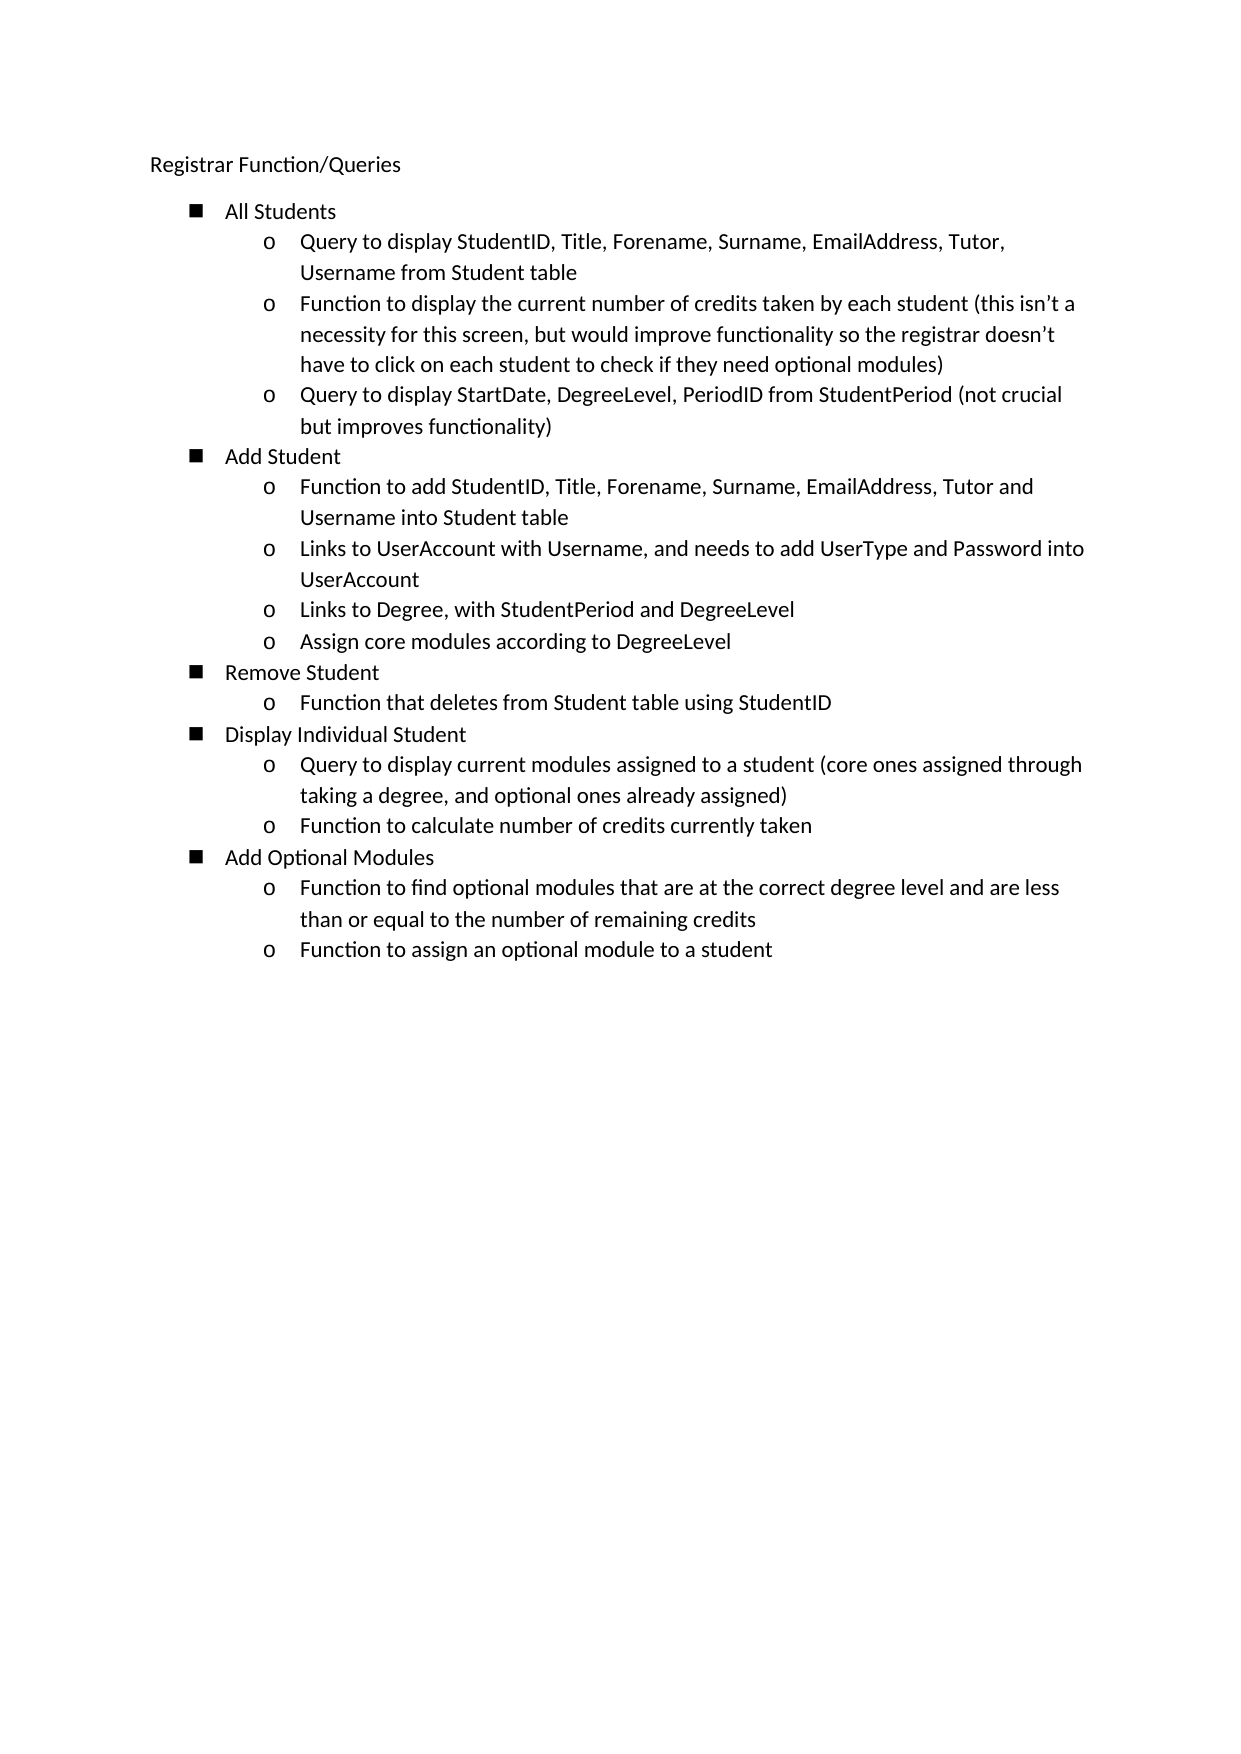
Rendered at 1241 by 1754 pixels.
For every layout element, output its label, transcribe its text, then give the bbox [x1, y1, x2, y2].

list Remove Student [187, 658, 1090, 686]
list Function to calculate number of credits currently taken [262, 812, 1090, 841]
list Function to add StudentID, Title, Forename, Surname, EmailAddress, Tutor and Username into Student table [262, 472, 1090, 532]
list Links to UserAccount with Username, and needs to add UserType and Password into UserAccount [262, 534, 1090, 593]
list Function to display the current number of credits taken by each student (this isn’t a necessity for this screen, but would improve functionality so the registrar doesn’t have to click on each student to check if they need optional modules) [262, 289, 1090, 378]
list Display Individual Student [187, 720, 1090, 748]
list Query to display current modules assigned to a student (core ones assigned through taking a degree, and optional ones already assigned) [262, 750, 1090, 809]
list Function to assign an optional module to a student [262, 935, 1090, 964]
list Add Optional Modules [187, 843, 1090, 871]
list Query to display StartDate, DegreeLevel, PeriodID from StudentPeriod (not crucial but improves functionality) [262, 380, 1090, 440]
list All Students [187, 197, 1090, 225]
list Function that deletes from Student table using StudentID [262, 688, 1090, 718]
list Add Student [187, 442, 1090, 470]
text Registrar Function/Queries [150, 150, 1090, 178]
list Assign core modules according to DegreeLevel [262, 627, 1090, 656]
list Links to Degree, with StudentPeriod and DegreeLevel [262, 595, 1090, 624]
list Query to display StudentID, Title, Forename, Surname, EmailAddress, Tutor, Username from Student table [262, 227, 1090, 286]
list Function to find optional modules that are at the correct degree level and are less than or equal to the number of remaining credits [262, 873, 1090, 933]
